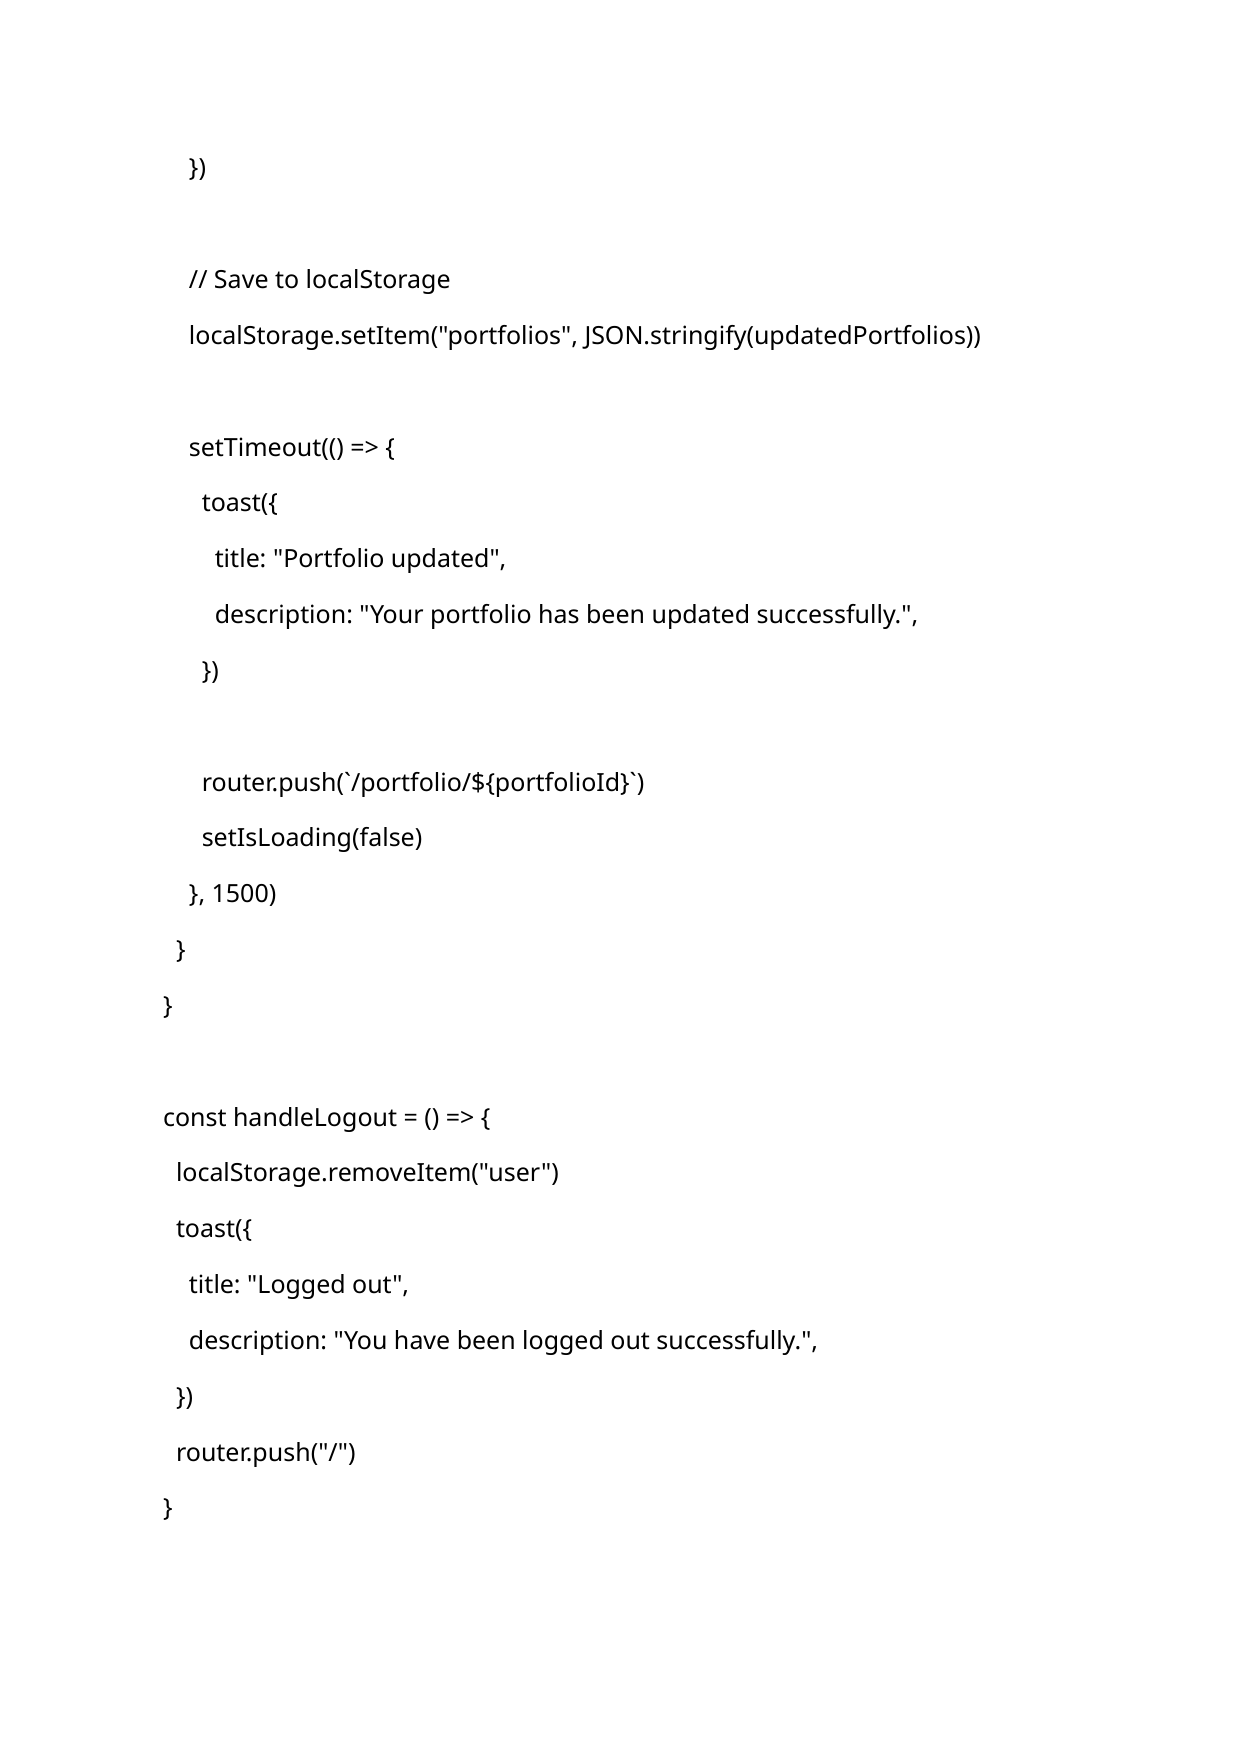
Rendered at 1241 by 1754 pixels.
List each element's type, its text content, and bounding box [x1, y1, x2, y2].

text } [150, 932, 1090, 966]
text title: "Logged out", [150, 1267, 1090, 1301]
text }) [150, 150, 1090, 184]
text }, 1500) [150, 876, 1090, 910]
text const handleLogout = () => { [150, 1099, 1090, 1133]
text router.push("/") [150, 1434, 1090, 1468]
text setTimeout(() => { [150, 429, 1090, 463]
text }) [150, 1378, 1090, 1412]
text description: "Your portfolio has been updated successfully.", [150, 597, 1090, 631]
text router.push(`/portfolio/${portfolioId}`) [150, 764, 1090, 798]
text toast({ [150, 485, 1090, 519]
text }) [150, 652, 1090, 687]
text } [150, 1490, 1090, 1524]
text description: "You have been logged out successfully.", [150, 1322, 1090, 1357]
text // Save to localStorage [150, 262, 1090, 296]
text toast({ [150, 1211, 1090, 1245]
text localStorage.setItem("portfolios", JSON.stringify(updatedPortfolios)) [150, 317, 1090, 352]
text setIsLoading(false) [150, 820, 1090, 854]
text } [150, 987, 1090, 1022]
text localStorage.removeItem("user") [150, 1155, 1090, 1189]
text title: "Portfolio updated", [150, 541, 1090, 575]
